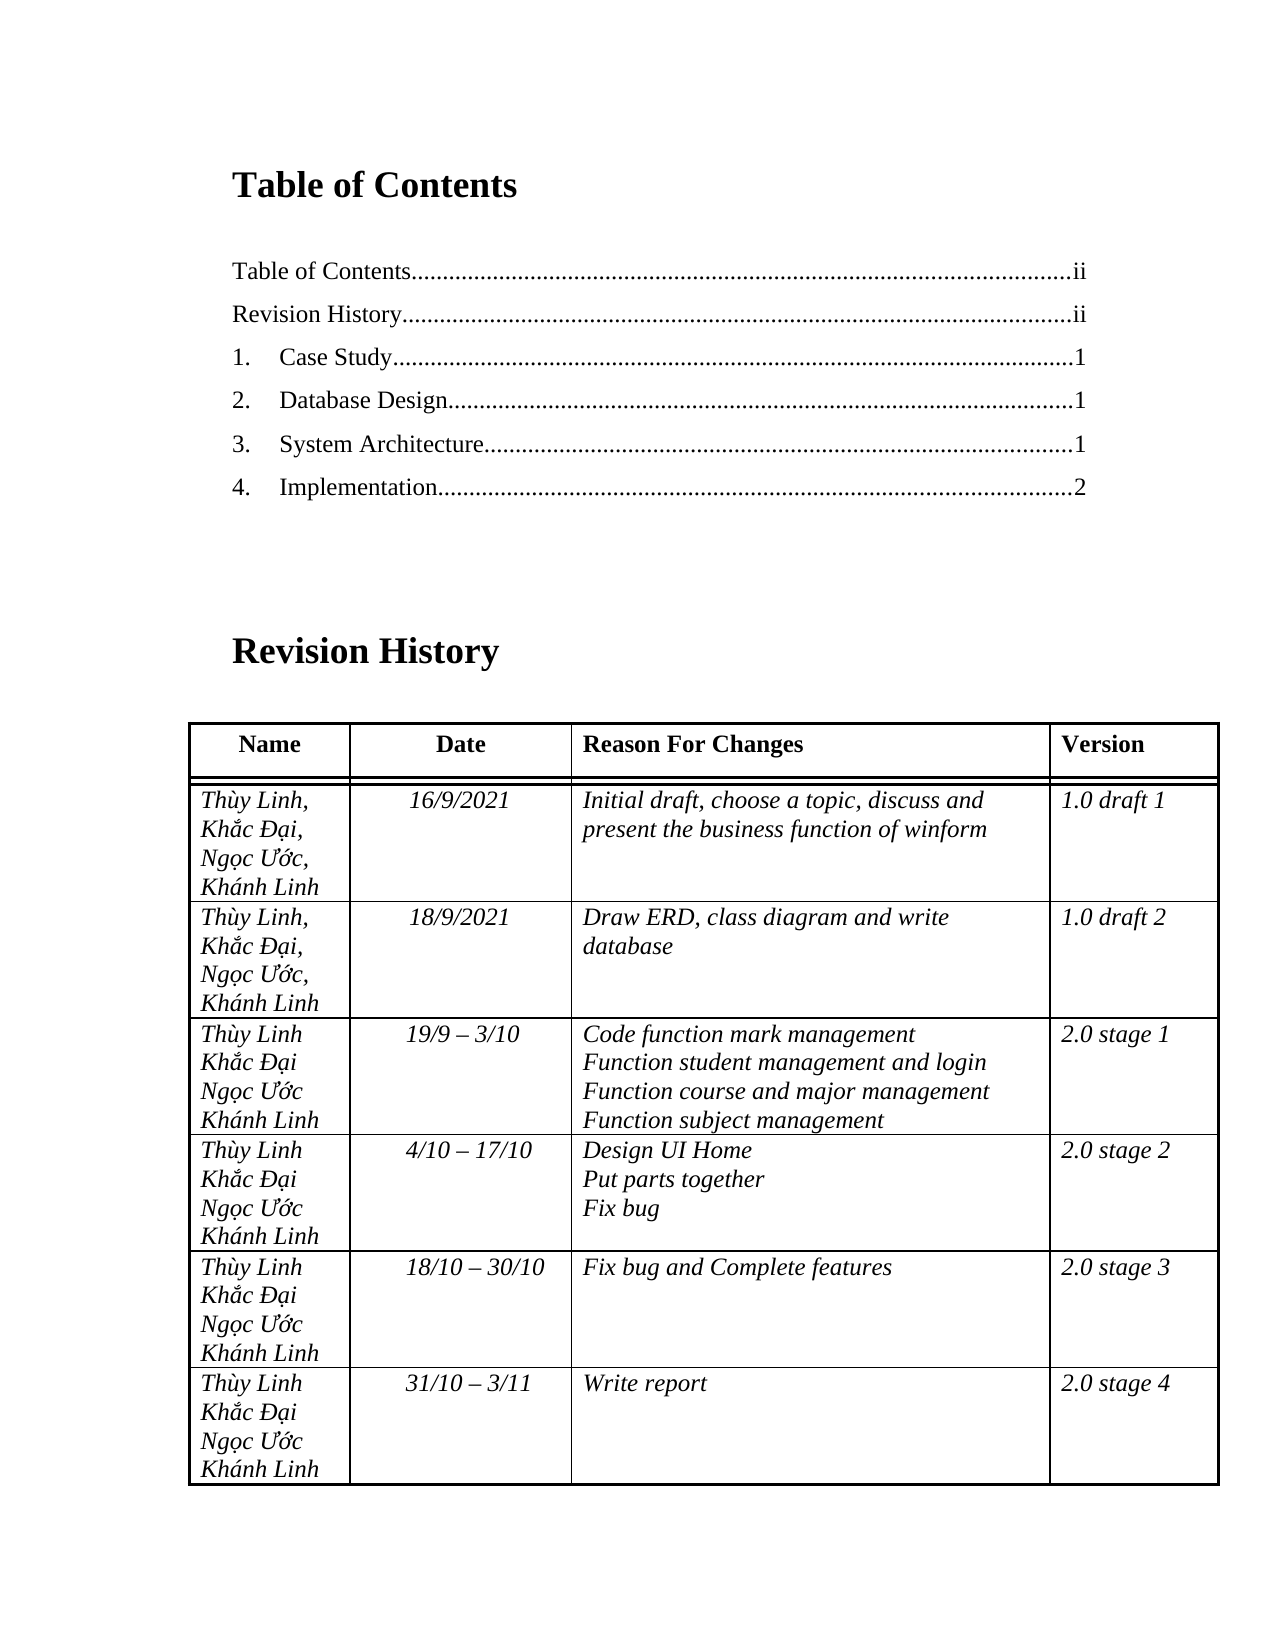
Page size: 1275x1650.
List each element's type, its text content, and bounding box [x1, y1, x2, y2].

table_cell Thùy Linh Khắc Đại Ngọc Ước Khánh Linh [191, 1019, 349, 1134]
table_cell 2.0 stage 1 [1051, 1019, 1217, 1134]
table_cell 2.0 stage 2 [1051, 1135, 1217, 1250]
table_header Version [1051, 725, 1217, 776]
table_cell Code function mark management Function student management and login Function course and major management Function subject management [572, 1019, 1049, 1134]
table_cell Thùy Linh, Khắc Đại, Ngọc Ước, Khánh Linh [191, 786, 349, 901]
table_cell 1.0 draft 2 [1051, 902, 1217, 1017]
text 3. System Architecture 1 [232, 429, 1087, 457]
table_cell Draw ERD, class diagram and write database [572, 902, 1049, 1017]
table_cell Initial draft, choose a topic, discuss and present the business function of winform [572, 786, 1049, 901]
table_header Date [351, 725, 571, 776]
table_cell Thùy Linh Khắc Đại Ngọc Ước Khánh Linh [191, 1252, 349, 1367]
table_cell 19/9 – 3/10 [351, 1019, 571, 1134]
table_cell Thùy Linh, Khắc Đại, Ngọc Ước, Khánh Linh [191, 902, 349, 1017]
table_cell Design UI Home Put parts together Fix bug [572, 1135, 1049, 1250]
text Revision History ii [232, 299, 1087, 328]
text 1. Case Study 1 [232, 342, 1087, 371]
table_cell Thùy Linh Khắc Đại Ngọc Ước Khánh Linh [191, 1135, 349, 1250]
table_cell 2.0 stage 3 [1051, 1252, 1217, 1367]
text Table of Contents ii [232, 256, 1087, 285]
table_cell 16/9/2021 [351, 786, 571, 901]
text Table of Contents [232, 162, 1087, 206]
table_cell 2.0 stage 4 [1051, 1368, 1217, 1483]
table_cell 18/10 – 30/10 [351, 1252, 571, 1367]
table_cell 1.0 draft 1 [1051, 786, 1217, 901]
text 2. Database Design 1 [232, 385, 1087, 414]
table_cell Thùy Linh Khắc Đại Ngọc Ước Khánh Linh [191, 1368, 349, 1483]
table_header Name [191, 725, 349, 776]
table_header Reason For Changes [572, 725, 1049, 776]
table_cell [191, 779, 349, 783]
text 4. Implementation 2 [232, 472, 1087, 501]
table_cell Write report [572, 1368, 1049, 1483]
table_cell 31/10 – 3/11 [351, 1368, 571, 1483]
text Revision History [232, 628, 1087, 671]
table_cell Fix bug and Complete features [572, 1252, 1049, 1367]
table_cell 4/10 – 17/10 [351, 1135, 571, 1250]
table_cell 18/9/2021 [351, 902, 571, 1017]
